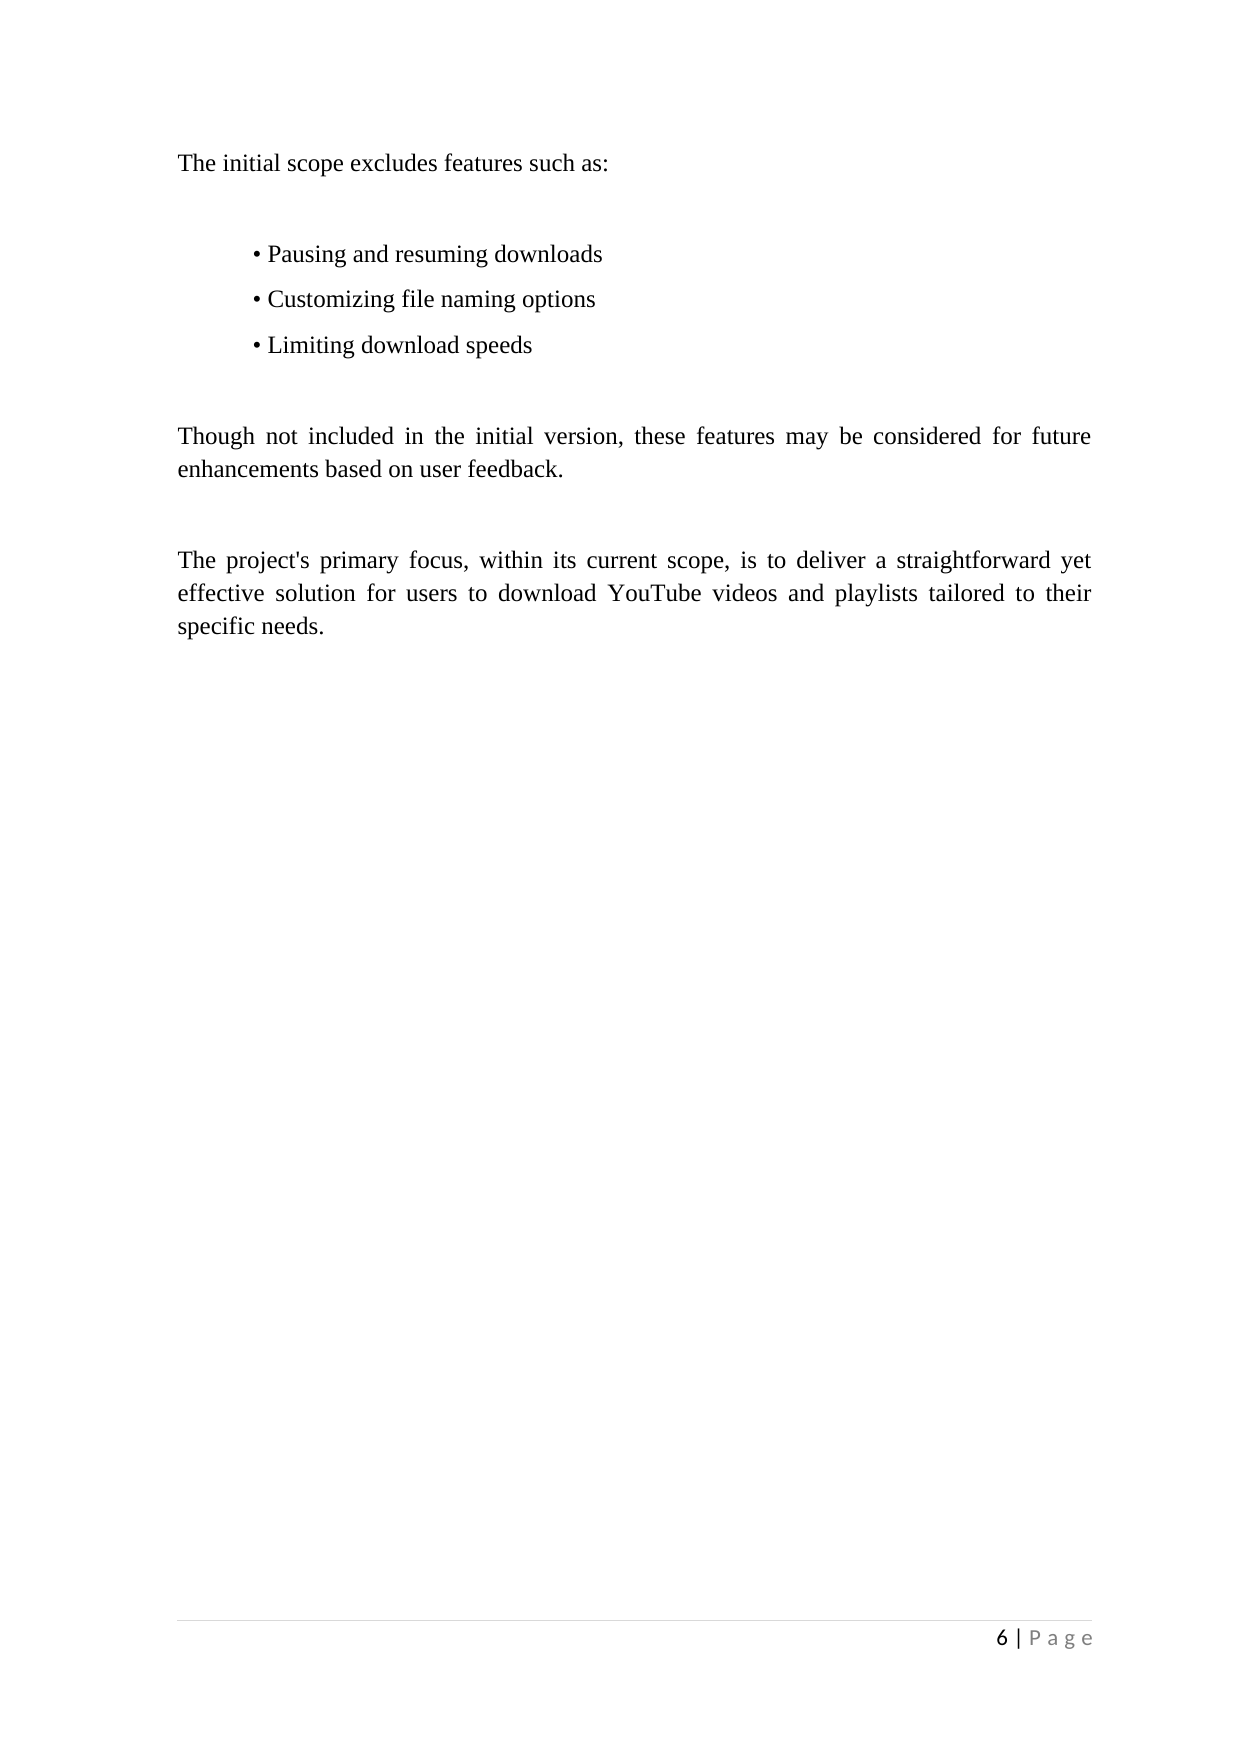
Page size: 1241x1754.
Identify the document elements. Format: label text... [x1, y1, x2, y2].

text The project's primary focus, within its current scope, is to deliver a straightforward yet effective solution for users to download YouTube videos and playlists tailored to their specific needs. [177, 545, 1092, 640]
text • Pausing and resuming downloads [252, 239, 1092, 267]
text The initial scope excludes features such as: [177, 148, 1092, 176]
text Though not included in the initial version, these features may be considered for future enhancements based on user feedback. [177, 421, 1092, 483]
text • Customizing file naming options [252, 284, 1092, 313]
text • Limiting download speeds [252, 330, 1092, 358]
